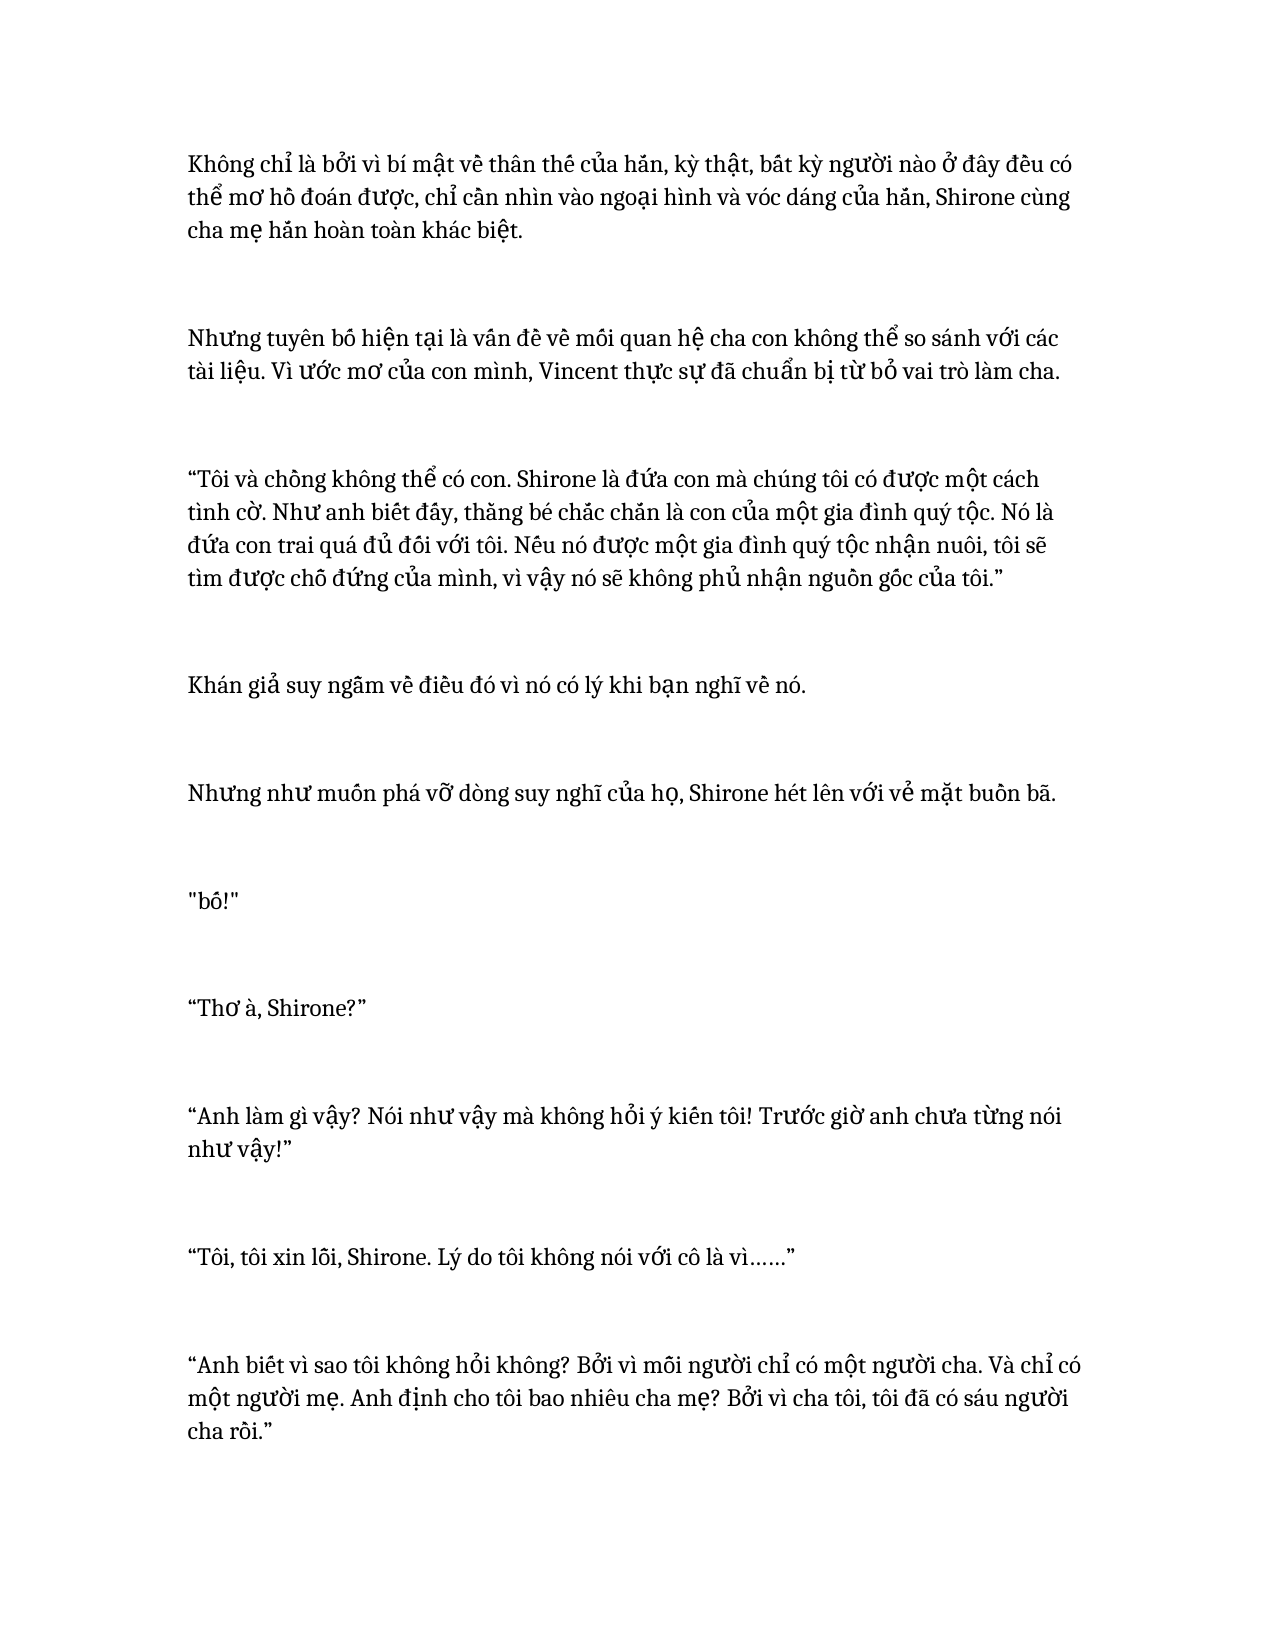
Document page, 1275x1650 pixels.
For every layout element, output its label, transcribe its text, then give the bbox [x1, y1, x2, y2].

text “Tôi và chồng không thể có con. Shirone là đứa con mà chúng tôi có được một cách tình cờ. Như anh biết đấy, thằng bé chắc chắn là con của một gia đình quý tộc. Nó là đứa con trai quá đủ đối với tôi. Nếu nó được một gia đình quý tộc nhận nuôi, tôi sẽ tìm được chỗ đứng của mình, vì vậy nó sẽ không phủ nhận nguồn gốc của tôi.” [187, 464, 1087, 592]
text Khán giả suy ngẫm về điều đó vì nó có lý khi bạn nghĩ về nó. [187, 671, 1087, 700]
text Nhưng như muốn phá vỡ dòng suy nghĩ của họ, Shirone hét lên với vẻ mặt buồn bã. [187, 779, 1087, 808]
text “Anh biết vì sao tôi không hỏi không? Bởi vì mỗi người chỉ có một người cha. Và chỉ có một người mẹ. Anh định cho tôi bao nhiêu cha mẹ? Bởi vì cha tôi, tôi đã có sáu người cha rồi.” [187, 1351, 1087, 1445]
text Nhưng tuyên bố hiện tại là vấn đề về mối quan hệ cha con không thể so sánh với các tài liệu. Vì ước mơ của con mình, Vincent thực sự đã chuẩn bị từ bỏ vai trò làm cha. [187, 324, 1087, 386]
text "bố!" [187, 887, 1087, 915]
text Không chỉ là bởi vì bí mật về thân thế của hắn, kỳ thật, bất kỳ người nào ở đây đều có thể mơ hồ đoán được, chỉ cần nhìn vào ngoại hình và vóc dáng của hắn, Shirone cùng cha mẹ hắn hoàn toàn khác biệt. [187, 150, 1087, 245]
text “Tôi, tôi xin lỗi, Shirone. Lý do tôi không nói với cô là vì……” [187, 1243, 1087, 1272]
text “Anh làm gì vậy? Nói như vậy mà không hỏi ý kiến tôi! Trước giờ anh chưa từng nói như vậy!” [187, 1102, 1087, 1164]
text “Thơ à, Shirone?” [187, 994, 1087, 1023]
